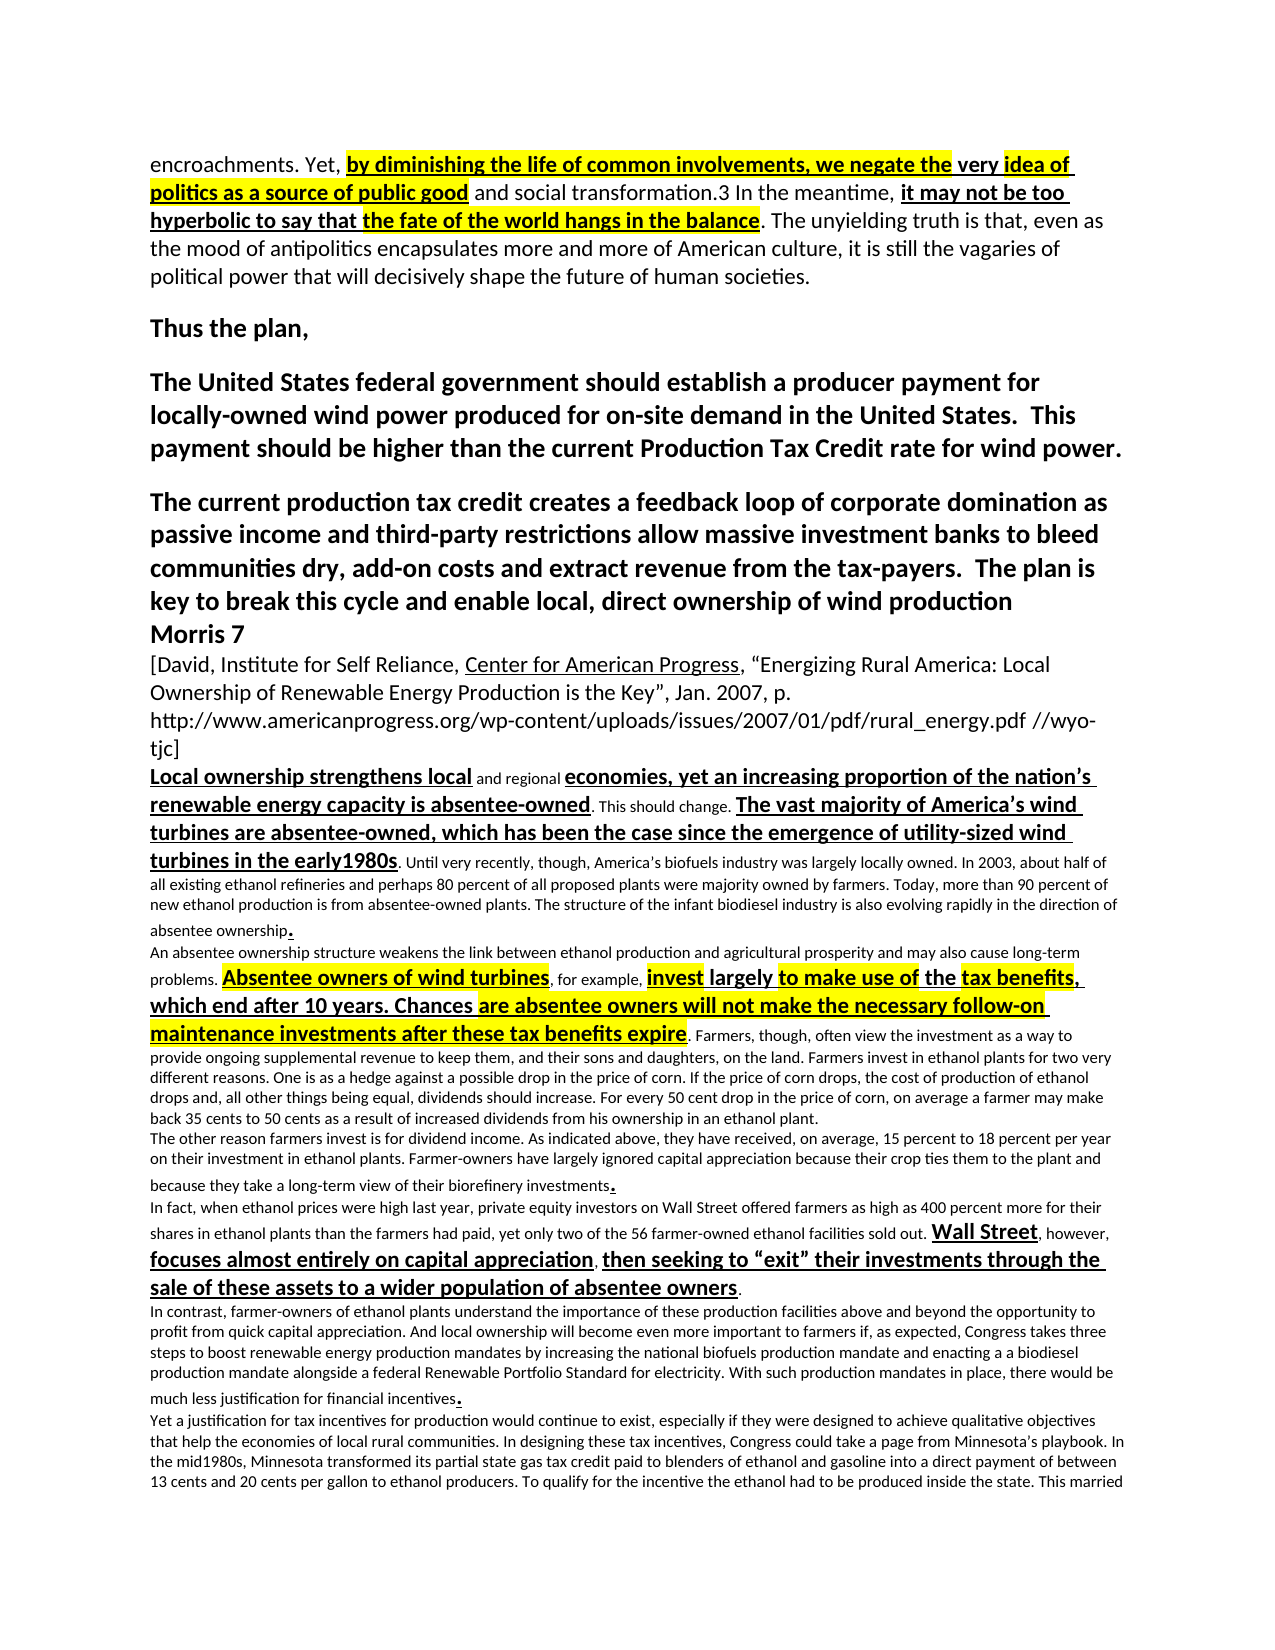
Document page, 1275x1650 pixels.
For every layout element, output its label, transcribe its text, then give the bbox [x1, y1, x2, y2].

text Morris 7 [150, 617, 1125, 650]
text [150, 1411, 1125, 1492]
text An absentee ownership structure weakens the link between ethanol production and agricultural prosperity and may also cause long-term problems. Absentee owners of wind turbines, for example, invest largely to make use of the tax benefits, which end after 10 years. Chances are absentee owners will not make the necessary follow-on maintenance investments after these tax benefits expire. Farmers, though, often view the investment as a way to provide ongoing supplemental revenue to keep them, and their sons and daughters, on the land. Farmers invest in ethanol plants for two very different reasons. One is as a hedge against a possible drop in the price of corn. If the price of corn drops, the cost of production of ethanol drops and, all other things being equal, dividends should increase. For every 50 cent drop in the price of corn, on average a farmer may make back 35 cents to 50 cents as a result of increased dividends from his ownership in an ethanol plant. [150, 943, 1125, 1128]
text Local ownership strengthens local and regional economies, yet an increasing proportion of the nation’s renewable energy capacity is absentee-owned. This should change. The vast majority of America’s wind turbines are absentee-owned, which has been the case since the emergence of utility-sized wind turbines in the early1980s. Until very recently, though, America’s biofuels industry was largely locally owned. In 2003, about half of all existing ethanol refineries and perhaps 80 percent of all proposed plants were majority owned by farmers. Today, more than 90 percent of new ethanol production is from absentee-owned plants. The structure of the infant biodiesel industry is also evolving rapidly in the direction of absentee ownership. [150, 762, 1125, 943]
text In fact, when ethanol prices were high last year, private equity investors on Wall Street offered farmers as high as 400 percent more for their shares in ethanol plants than the farmers had paid, yet only two of the 56 farmer-owned ethanol facilities sold out. Wall Street, however, focuses almost entirely on capital appreciation, then seeking to “exit” their investments through the sale of these assets to a wider population of absentee owners. [150, 1197, 1125, 1301]
subtitle The current production tax credit creates a feedback loop of corporate domination as passive income and third-party restrictions allow massive investment banks to bleed communities dry, add-on costs and extract revenue from the tax-payers. The plan is key to break this cycle and enable local, direct ownership of wind production [150, 485, 1125, 617]
text [David, Institute for Self Reliance, Center for American Progress, “Energizing Rural America: Local Ownership of Renewable Energy Production is the Key”, Jan. 2007, p. http://www.americanprogress.org/wp-content/uploads/issues/2007/01/pdf/rural_energy.pdf //wyo-tjc] [150, 650, 1125, 762]
subtitle The United States federal government should establish a producer payment for locally-owned wind power produced for on-site demand in the United States. This payment should be higher than the current Production Tax Credit rate for wind power. [150, 365, 1125, 464]
text In contrast, farmer-owners of ethanol plants understand the importance of these production facilities above and beyond the opportunity to profit from quick capital appreciation. And local ownership will become even more important to farmers if, as expected, Congress takes three steps to boost renewable energy production mandates by increasing the national biofuels production mandate and enacting a a biodiesel production mandate alongside a federal Renewable Portfolio Standard for electricity. With such production mandates in place, there would be much less justification for financial incentives. [150, 1301, 1125, 1411]
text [150, 150, 1125, 290]
text The other reason farmers invest is for dividend income. As indicated above, they have received, on average, 15 percent to 18 percent per year on their investment in ethanol plants. Farmer-owners have largely ignored capital appreciation because their crop ties them to the plant and because they take a long-term view of their biorefinery investments. [150, 1128, 1125, 1197]
subtitle Thus the plan, [150, 311, 1125, 344]
